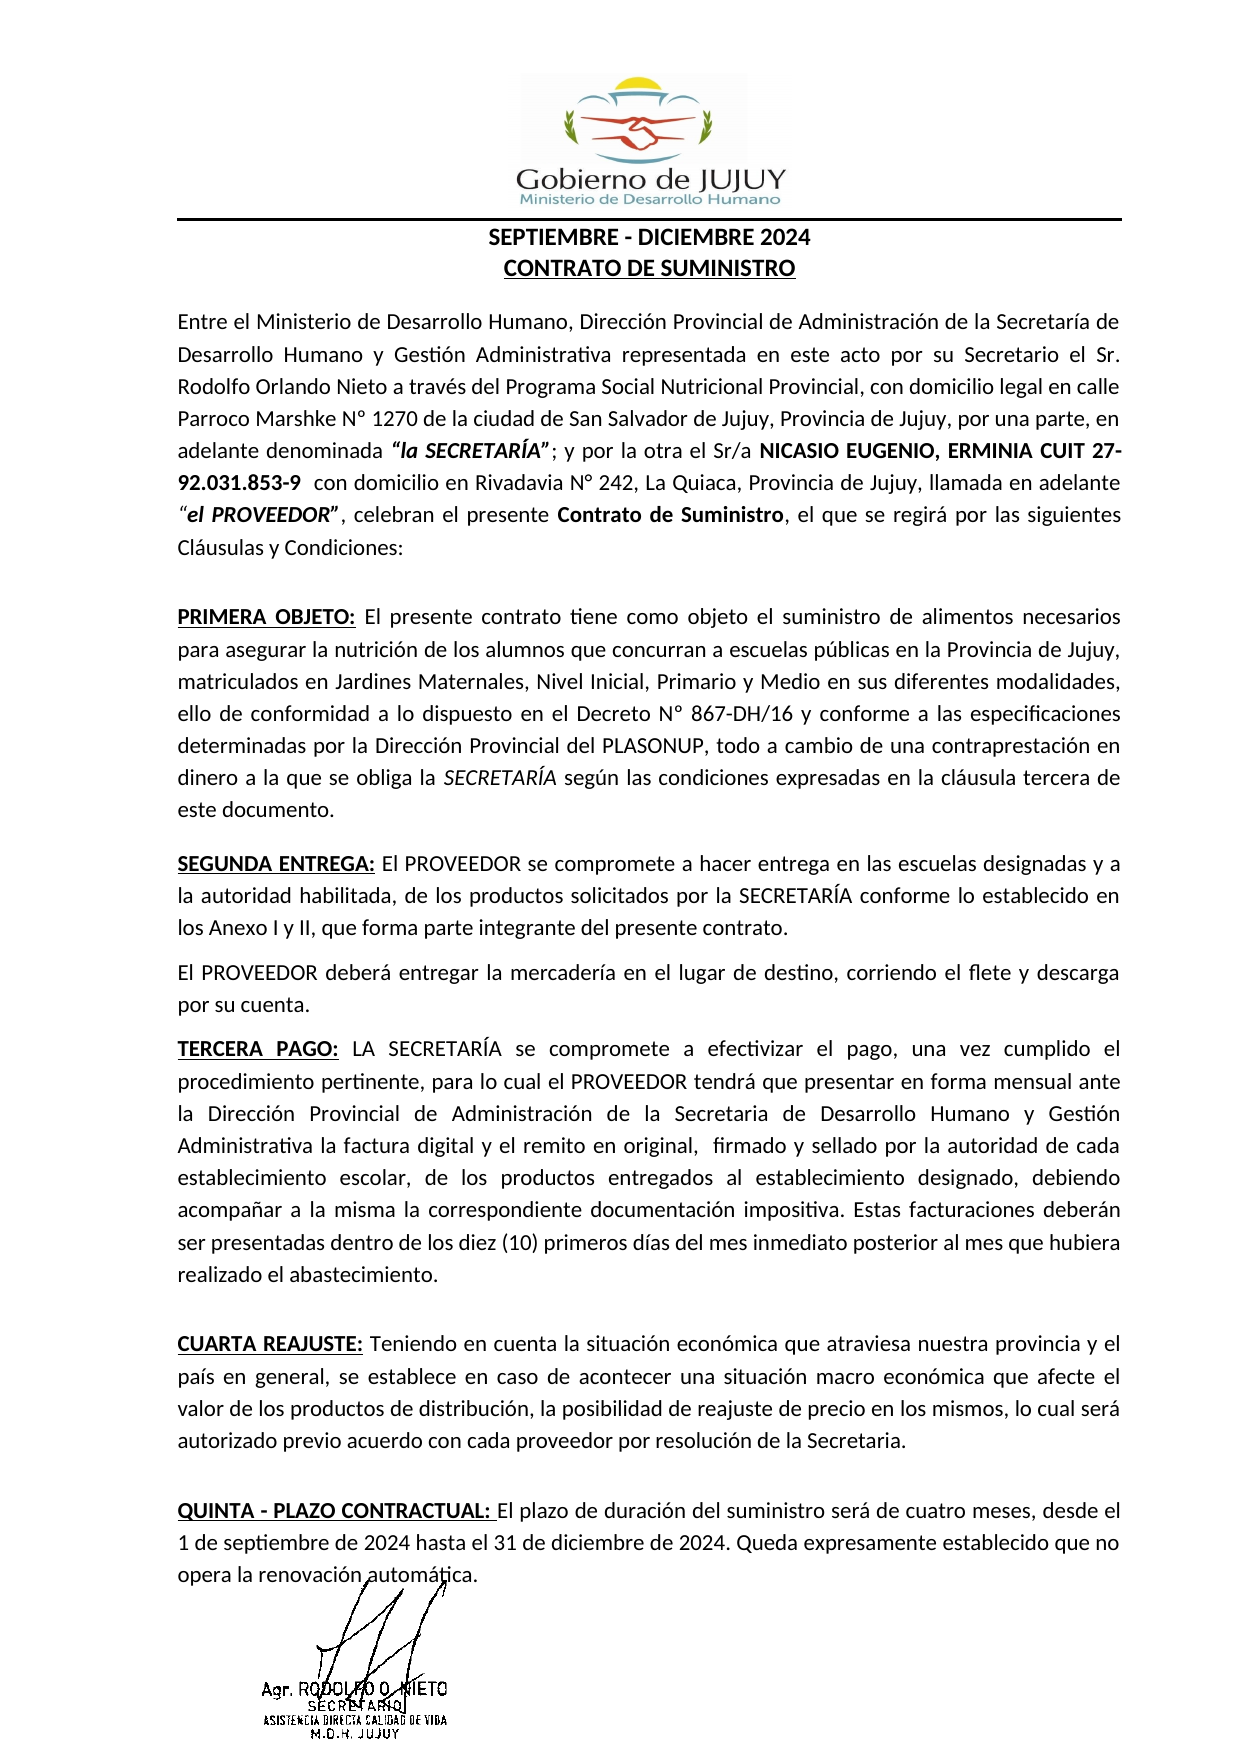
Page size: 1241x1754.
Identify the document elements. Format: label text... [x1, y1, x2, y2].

text CUARTA REAJUSTE: Teniendo en cuenta la situación económica que atraviesa nuestra provincia y el país en general, se establece en caso de acontecer una situación macro económica que afecte el valor de los productos de distribución, la posibilidad de reajuste de precio en los mismos, lo cual será autorizado previo acuerdo con cada proveedor por resolución de la Secretaria. [177, 1329, 1122, 1454]
text QUINTA - PLAZO CONTRACTUAL: El plazo de duración del suministro será de cuatro meses, desde el 1 de septiembre de 2024 hasta el 31 de diciembre de 2024. Queda expresamente establecido que no opera la renovación automática. [177, 1496, 1122, 1588]
text SEGUNDA ENTREGA: El PROVEEDOR se compromete a hacer entrega en las escuelas designadas y a la autoridad habilitada, de los productos solicitados por la SECRETARÍA conforme lo establecido en los Anexo I y II, que forma parte integrante del presente contrato. [177, 849, 1122, 941]
picture [507, 73, 792, 216]
text TERCERA PAGO: LA SECRETARÍA se compromete a efectivizar el pago, una vez cumplido el procedimiento pertinente, para lo cual el PROVEEDOR tendrá que presentar en forma mensual ante la Dirección Provincial de Administración de la Secretaria de Desarrollo Humano y Gestión Administrativa la factura digital y el remito en original, firmado y sellado por la autoridad de cada establecimiento escolar, de los productos entregados al establecimiento designado, debiendo acompañar a la misma la correspondiente documentación impositiva. Estas facturaciones deberán ser presentadas dentro de los diez (10) primeros días del mes inmediato posterior al mes que hubiera realizado el abastecimiento. [177, 1034, 1122, 1288]
text Entre el Ministerio de Desarrollo Humano, Dirección Provincial de Administración de la Secretaría de Desarrollo Humano y Gestión Administrativa representada en este acto por su Secretario el Sr. Rodolfo Orlando Nieto a través del Programa Social Nutricional Provincial, con domicilio legal en calle Parroco Marshke Nº 1270 de la ciudad de San Salvador de Jujuy, Provincia de Jujuy, por una parte, en adelante denominada “la SECRETARÍA”; y por la otra el Sr/a NICASIO EUGENIO, ERMINIA CUIT 27-92.031.853-9 con domicilio en Rivadavia N° 242, La Quiaca, Provincia de Jujuy, llamada en adelante “el PROVEEDOR”, celebran el presente Contrato de Suministro, el que se regirá por las siguientes Cláusulas y Condiciones: [177, 307, 1122, 561]
text PRIMERA OBJETO: El presente contrato tiene como objeto el suministro de alimentos necesarios para asegurar la nutrición de los alumnos que concurran a escuelas públicas en la Provincia de Jujuy, matriculados en Jardines Maternales, Nivel Inicial, Primario y Medio en sus diferentes modalidades, ello de conformidad a lo dispuesto en el Decreto Nº 867-DH/16 y conforme a las especificaciones determinadas por la Dirección Provincial del PLASONUP, todo a cambio de una contraprestación en dinero a la que se obliga la SECRETARÍA según las condiciones expresadas en la cláusula tercera de este documento. [177, 602, 1122, 824]
text El PROVEEDOR deberá entregar la mercadería en el lugar de destino, corriendo el flete y descarga por su cuenta. [177, 958, 1122, 1018]
text CONTRATO DE SUMINISTRO [177, 252, 1122, 282]
